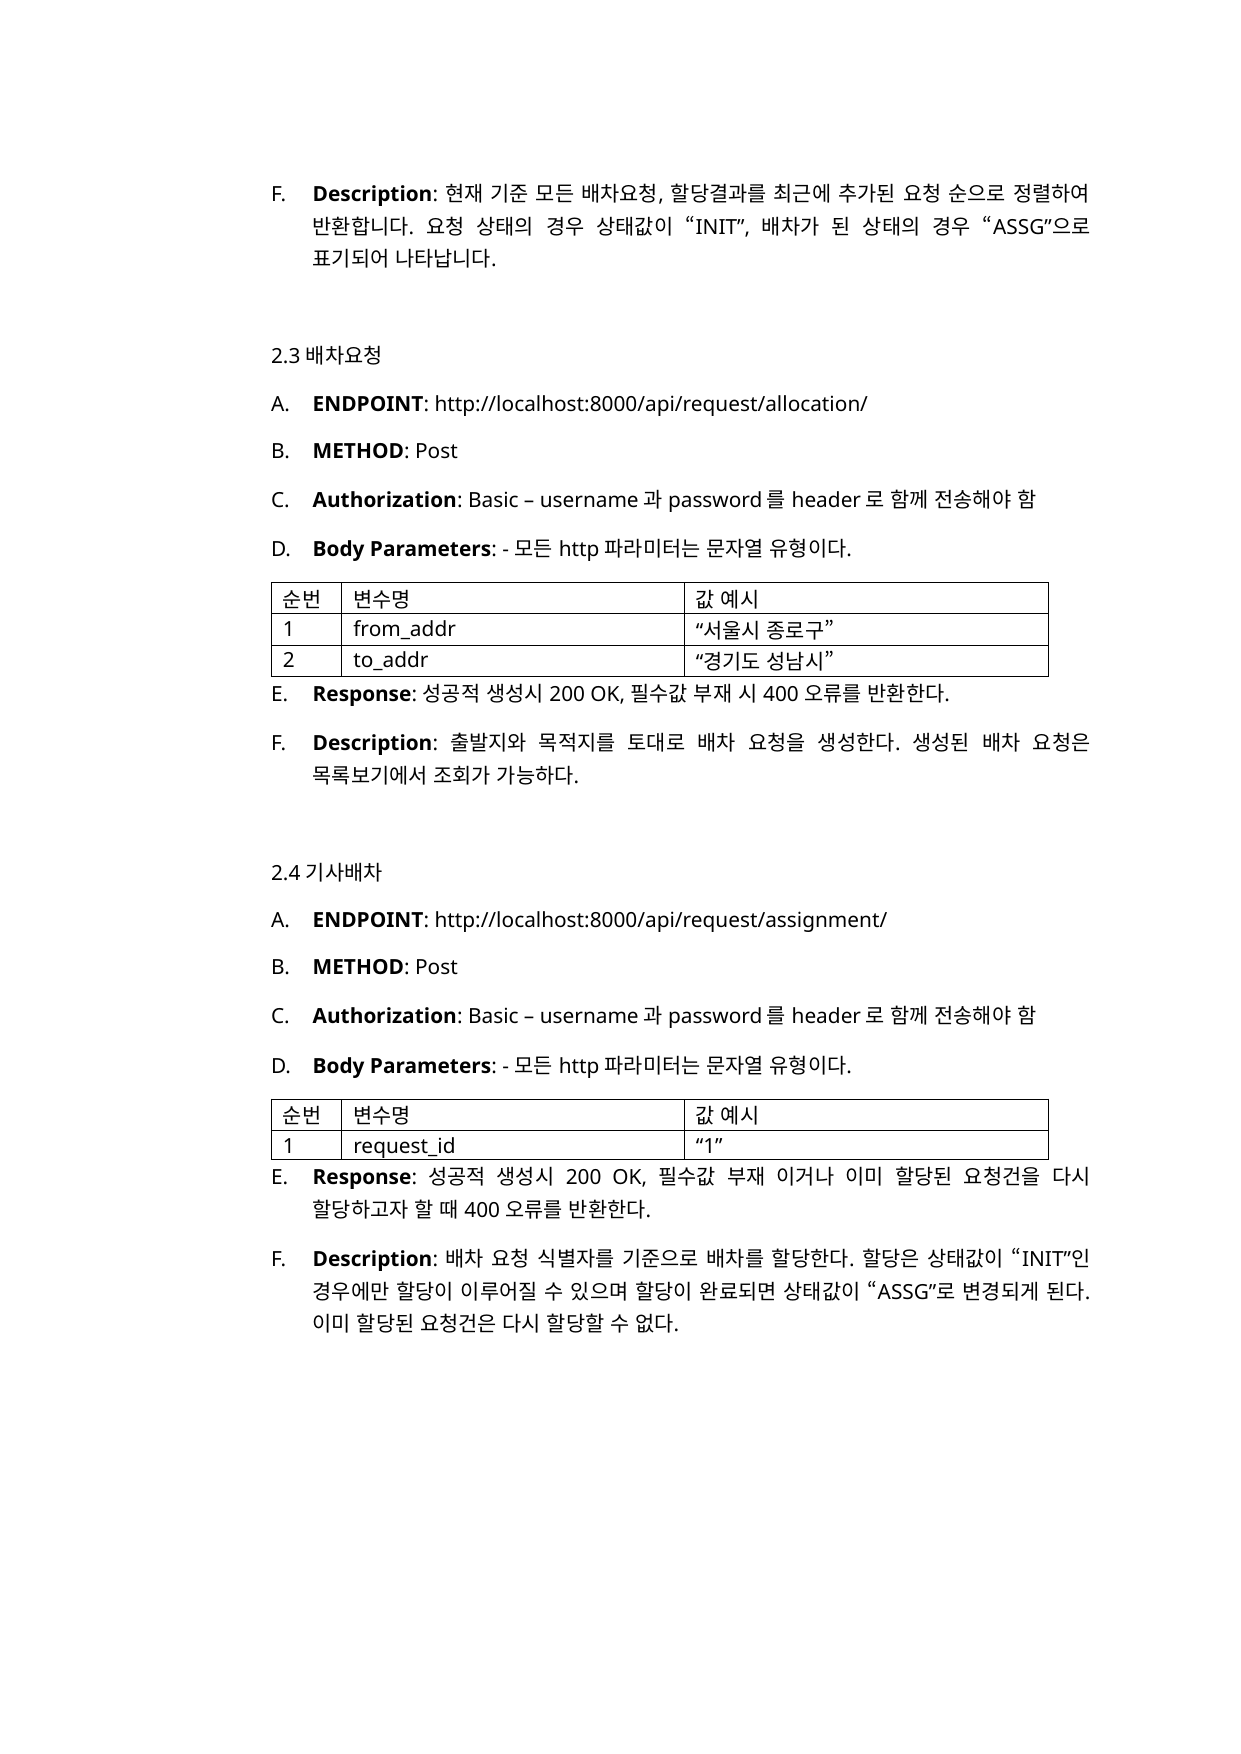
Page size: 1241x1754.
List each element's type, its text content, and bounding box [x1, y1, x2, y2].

table_cell “1” [685, 1131, 1048, 1159]
text 2.3 배차요청 [271, 339, 1090, 369]
list ENDPOINT: http://localhost:8000/api/request/assignment/ [271, 905, 1090, 933]
table_header 변수명 [342, 1100, 684, 1130]
table_cell request_id [342, 1131, 684, 1159]
list ENDPOINT: http://localhost:8000/api/request/allocation/ [271, 389, 1090, 417]
list Authorization: Basic – username과 password를 header로 함께 전송해야 함 [271, 1000, 1090, 1030]
list METHOD: Post [271, 436, 1090, 464]
list Description: 현재 기준 모든 배차요청, 할당결과를 최근에 추가된 요청 순으로 정렬하여 반환합니다. 요청 상태의 경우 상태값이 “INIT”, 배차가 된 상태의 경우 “ASSG”으로 표기되어 나타납니다. [271, 177, 1090, 273]
text 2.4 기사배차 [271, 856, 1090, 886]
table_header 순번 [272, 1100, 341, 1130]
table_cell “경기도 성남시” [685, 646, 1048, 676]
list Body Parameters: - 모든 http 파라미터는 문자열 유형이다. [271, 533, 1090, 563]
table_cell “서울시 종로구” [685, 614, 1048, 644]
table_header 값 예시 [685, 583, 1048, 613]
table_cell from_addr [342, 614, 684, 644]
table_cell 2 [272, 646, 341, 676]
list Response: 성공적 생성시 200 OK, 필수값 부재 시 400 오류를 반환한다. [271, 677, 1090, 707]
list Authorization: Basic – username과 password를 header로 함께 전송해야 함 [271, 483, 1090, 513]
list Description: 배차 요청 식별자를 기준으로 배차를 할당한다. 할당은 상태값이 “INIT”인 경우에만 할당이 이루어질 수 있으며 할당이 완료되면 상태값이 “ASSG”로 변경되게 된다. 이미 할당된 요청건은 다시 할당할 수 없다. [271, 1242, 1090, 1338]
table_cell 1 [272, 614, 341, 644]
table_header 변수명 [342, 583, 684, 613]
list Description: 출발지와 목적지를 토대로 배차 요청을 생성한다. 생성된 배차 요청은 목록보기에서 조회가 가능하다. [271, 726, 1090, 789]
table_cell 1 [272, 1131, 341, 1159]
list METHOD: Post [271, 952, 1090, 981]
list Response: 성공적 생성시 200 OK, 필수값 부재 이거나 이미 할당된 요청건을 다시 할당하고자 할 때 400 오류를 반환한다. [271, 1160, 1090, 1223]
table_cell to_addr [342, 646, 684, 676]
list Body Parameters: - 모든 http 파라미터는 문자열 유형이다. [271, 1049, 1090, 1079]
table_header 순번 [272, 583, 341, 613]
table_header 값 예시 [685, 1100, 1048, 1130]
